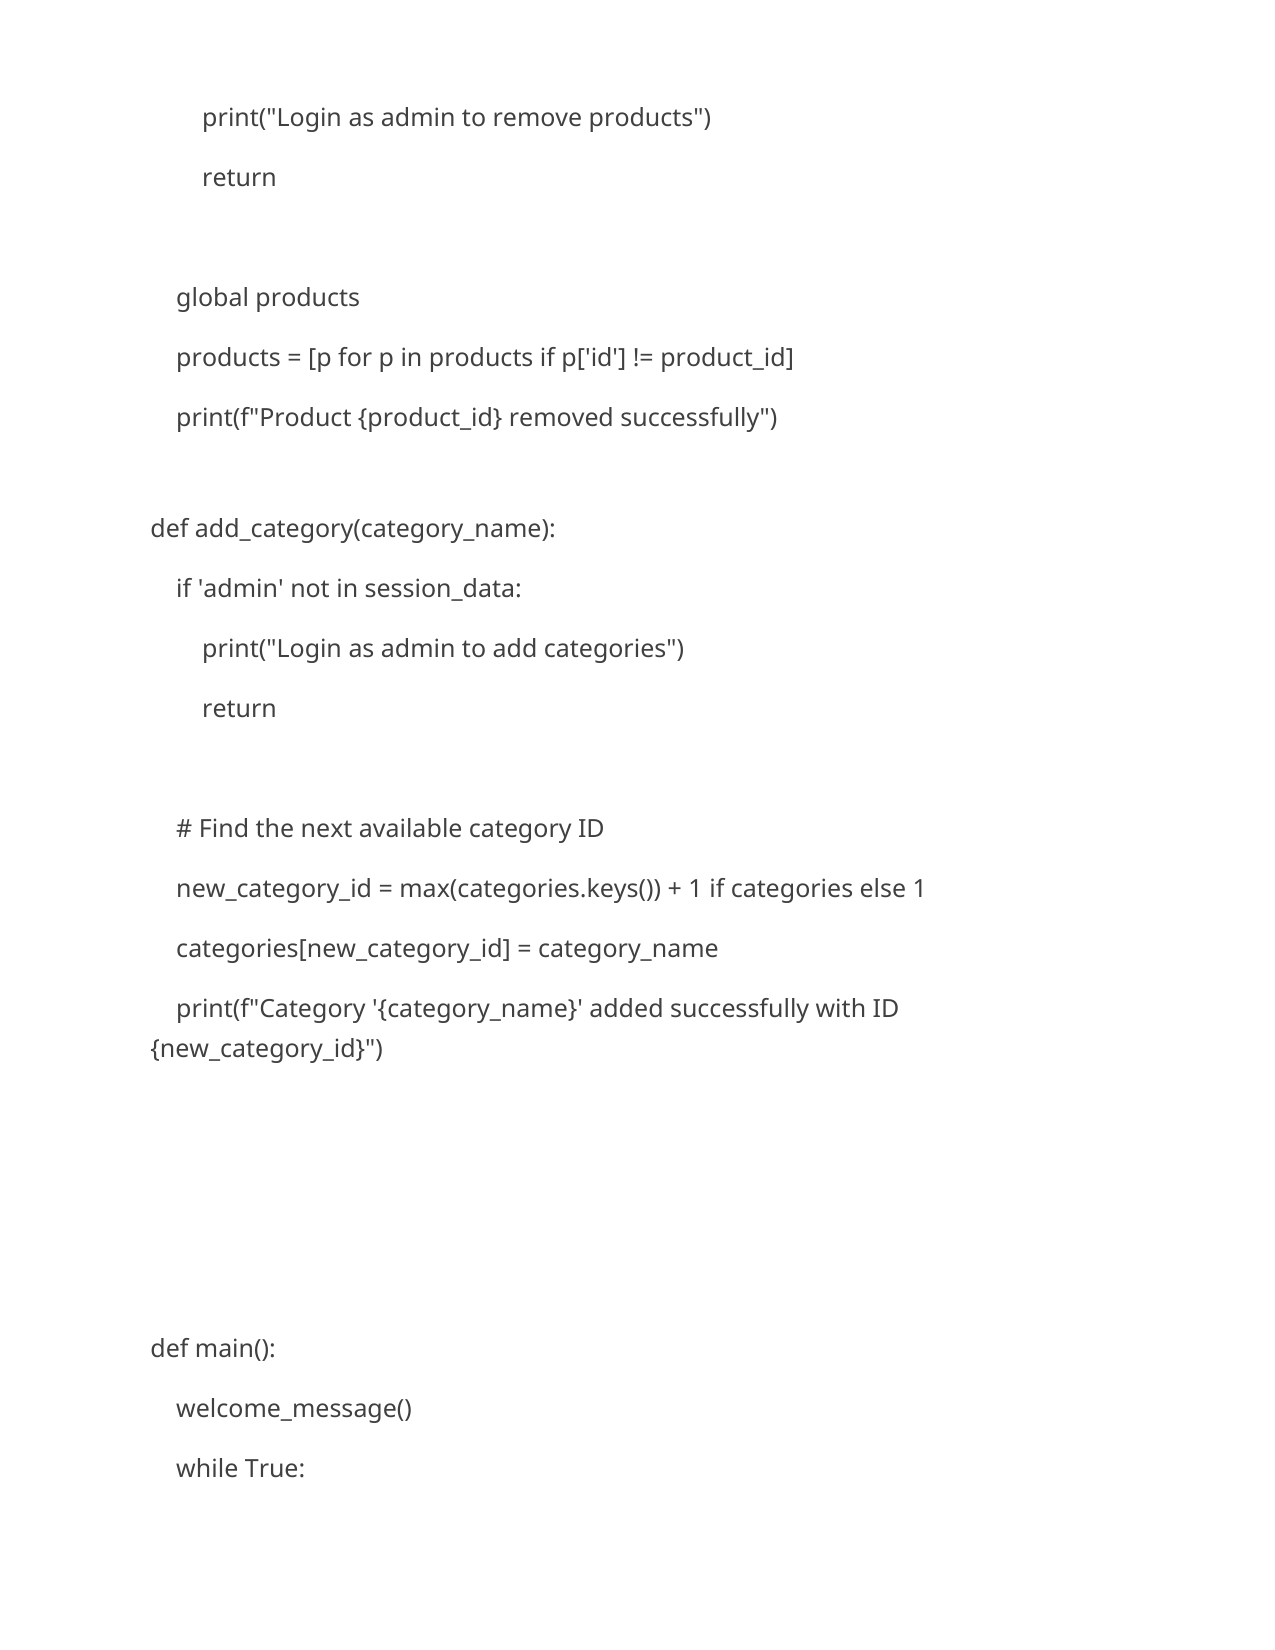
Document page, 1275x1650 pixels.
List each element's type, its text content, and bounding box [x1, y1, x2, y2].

text while True: [150, 1450, 1128, 1484]
text global products [150, 280, 1128, 314]
text return [150, 691, 1128, 725]
text products = [p for p in products if p['id'] != product_id] [150, 340, 1128, 374]
text welcome_message() [150, 1390, 1128, 1424]
text print("Login as admin to remove products") [150, 100, 1128, 134]
text def add_category(category_name): [150, 511, 1128, 545]
text # Find the next available category ID [150, 811, 1128, 845]
text print(f"Category '{category_name}' added successfully with ID {new_category_id}") [150, 991, 1128, 1064]
text if 'admin' not in session_data: [150, 571, 1128, 605]
text return [150, 160, 1128, 194]
text print(f"Product {product_id} removed successfully") [150, 400, 1128, 434]
text def main(): [150, 1330, 1128, 1364]
text print("Login as admin to add categories") [150, 631, 1128, 665]
text new_category_id = max(categories.keys()) + 1 if categories else 1 [150, 871, 1128, 905]
text categories[new_category_id] = category_name [150, 931, 1128, 965]
